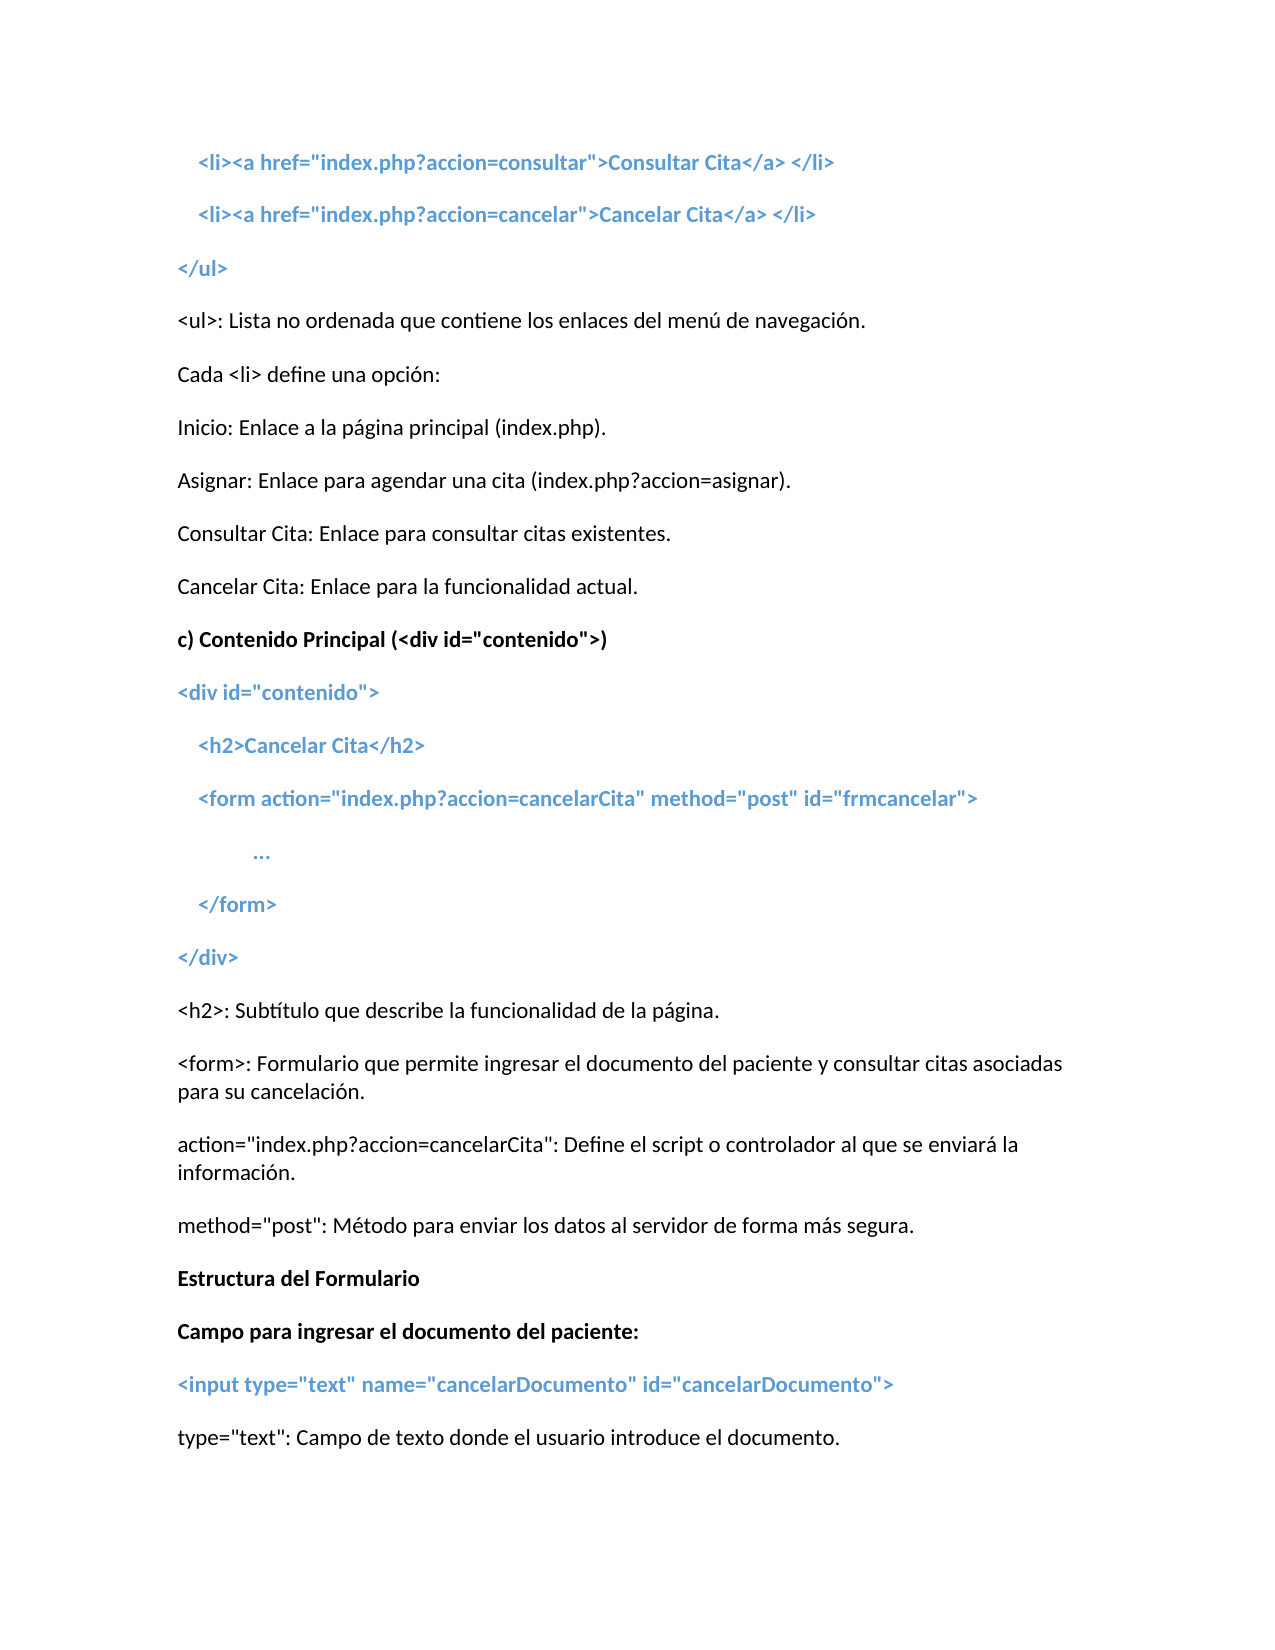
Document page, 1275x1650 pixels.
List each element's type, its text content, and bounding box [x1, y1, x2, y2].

text method="post": Método para enviar los datos al servidor de forma más segura. [177, 1211, 1098, 1239]
text type="text": Campo de texto donde el usuario introduce el documento. [177, 1423, 1098, 1451]
text <ul>: Lista no ordenada que contiene los enlaces del menú de navegación. [177, 307, 1098, 335]
text ... [177, 837, 1098, 865]
text <li><a href="index.php?accion=consultar">Consultar Cita</a> </li> [177, 148, 1098, 176]
text Cada <li> define una opción: [177, 360, 1098, 388]
text Cancelar Cita: Enlace para la funcionalidad actual. [177, 572, 1098, 600]
text action="index.php?accion=cancelarCita": Define el script o controlador al que se enviará la información. [177, 1130, 1098, 1186]
text <h2>Cancelar Cita</h2> [177, 731, 1098, 759]
text </div> [177, 943, 1098, 971]
text Consultar Cita: Enlace para consultar citas existentes. [177, 519, 1098, 547]
text <li><a href="index.php?accion=cancelar">Cancelar Cita</a> </li> [177, 201, 1098, 229]
text <form action="index.php?accion=cancelarCita" method="post" id="frmcancelar"> [177, 784, 1098, 812]
text </form> [177, 890, 1098, 918]
text Campo para ingresar el documento del paciente: [177, 1317, 1098, 1345]
text <input type="text" name="cancelarDocumento" id="cancelarDocumento"> [177, 1370, 1098, 1398]
text c) Contenido Principal (<div id="contenido">) [177, 625, 1098, 653]
text Inicio: Enlace a la página principal (index.php). [177, 413, 1098, 441]
text <form>: Formulario que permite ingresar el documento del paciente y consultar citas asociadas para su cancelación. [177, 1049, 1098, 1105]
text Asignar: Enlace para agendar una cita (index.php?accion=asignar). [177, 466, 1098, 494]
text <h2>: Subtítulo que describe la funcionalidad de la página. [177, 996, 1098, 1024]
text Estructura del Formulario [177, 1264, 1098, 1292]
text </ul> [177, 254, 1098, 282]
text <div id="contenido"> [177, 678, 1098, 706]
